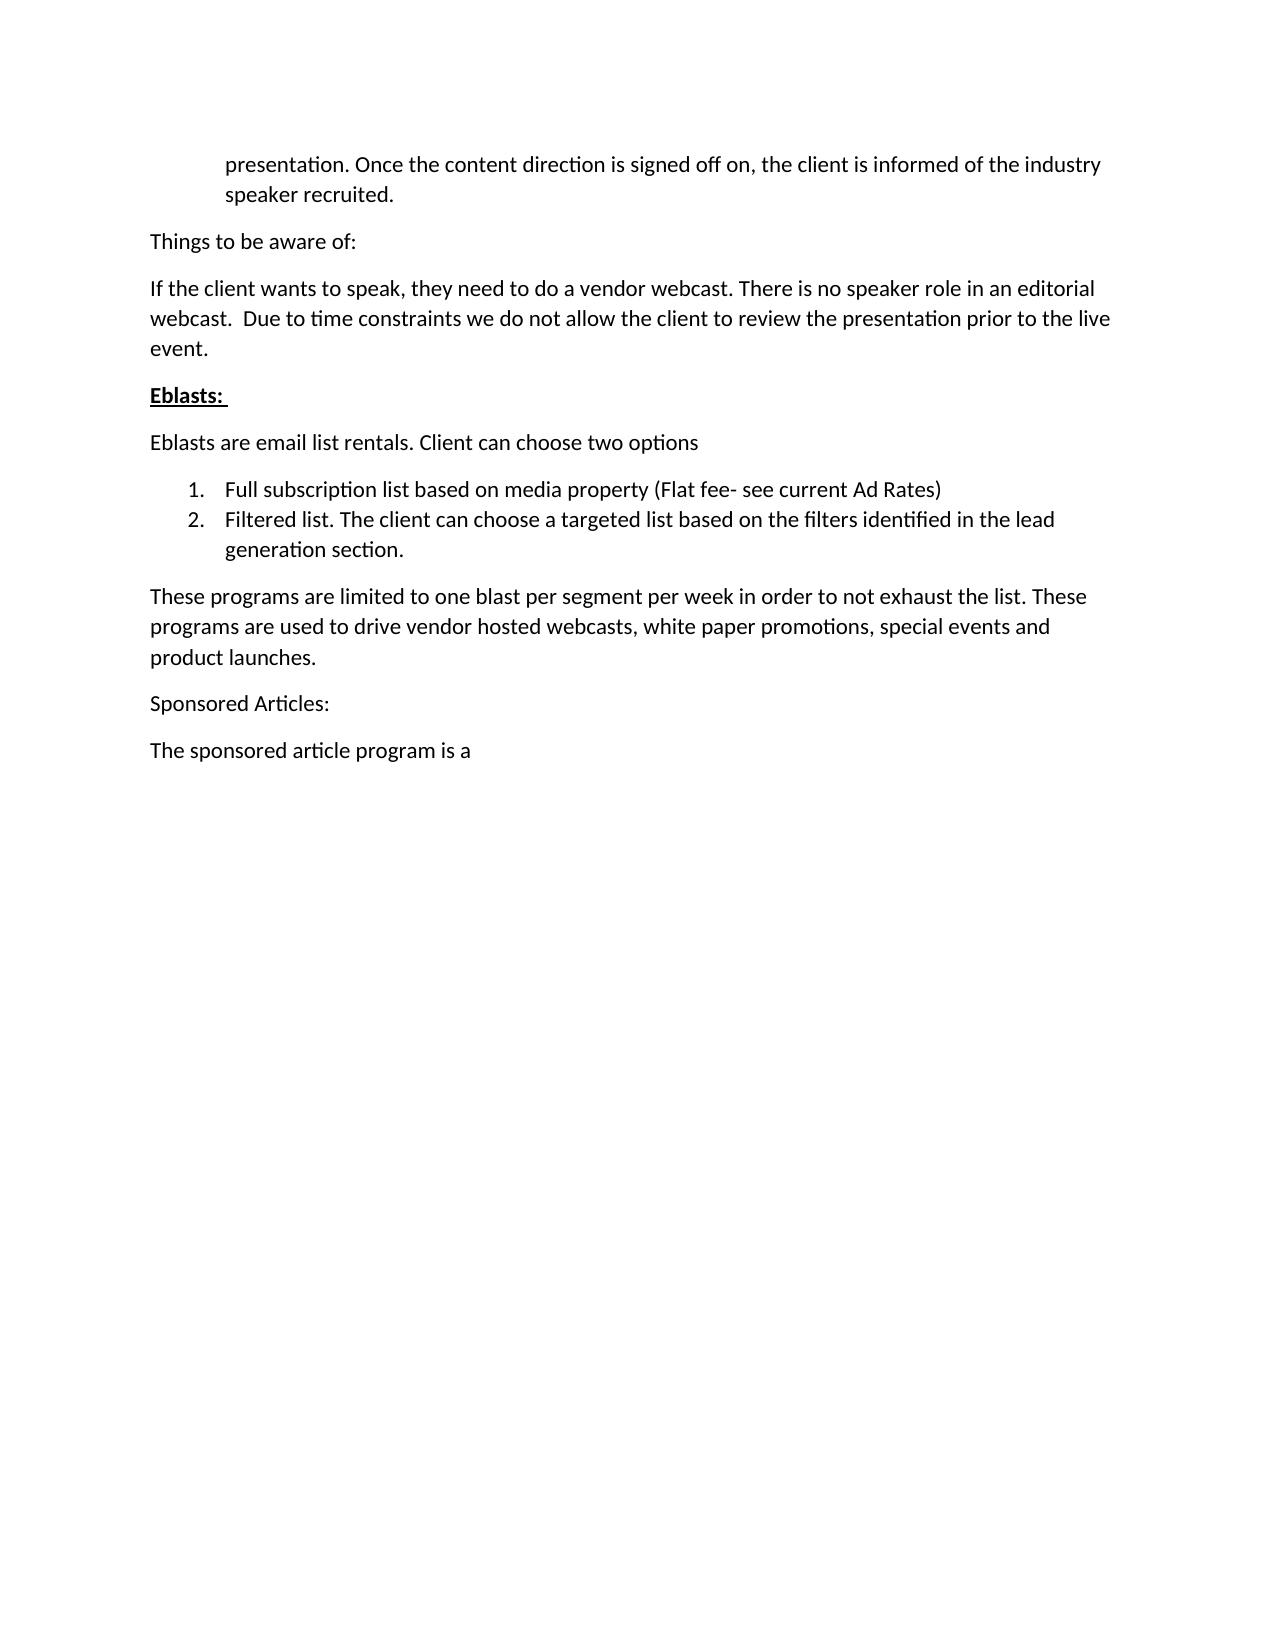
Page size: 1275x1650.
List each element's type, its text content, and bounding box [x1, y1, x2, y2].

text These programs are limited to one blast per segment per week in order to not exhaust the list. These programs are used to drive vendor hosted webcasts, white paper promotions, special events and product launches. [150, 582, 1125, 671]
text If the client wants to speak, they need to do a vendor webcast. There is no speaker role in an editorial webcast. Due to time constraints we do not allow the client to review the presentation prior to the live event. [150, 274, 1125, 362]
text Sponsored Articles: [150, 689, 1125, 718]
text Eblasts: [150, 381, 1125, 409]
text Things to be aware of: [150, 227, 1125, 255]
list Filtered list. The client can choose a targeted list based on the filters identified in the lead generation section. [187, 505, 1125, 563]
text Eblasts are email list rentals. Client can choose two options [150, 428, 1125, 456]
text The sponsored article program is a [150, 736, 1125, 764]
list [187, 150, 1125, 208]
list Full subscription list based on media property (Flat fee- see current Ad Rates) [187, 475, 1125, 503]
